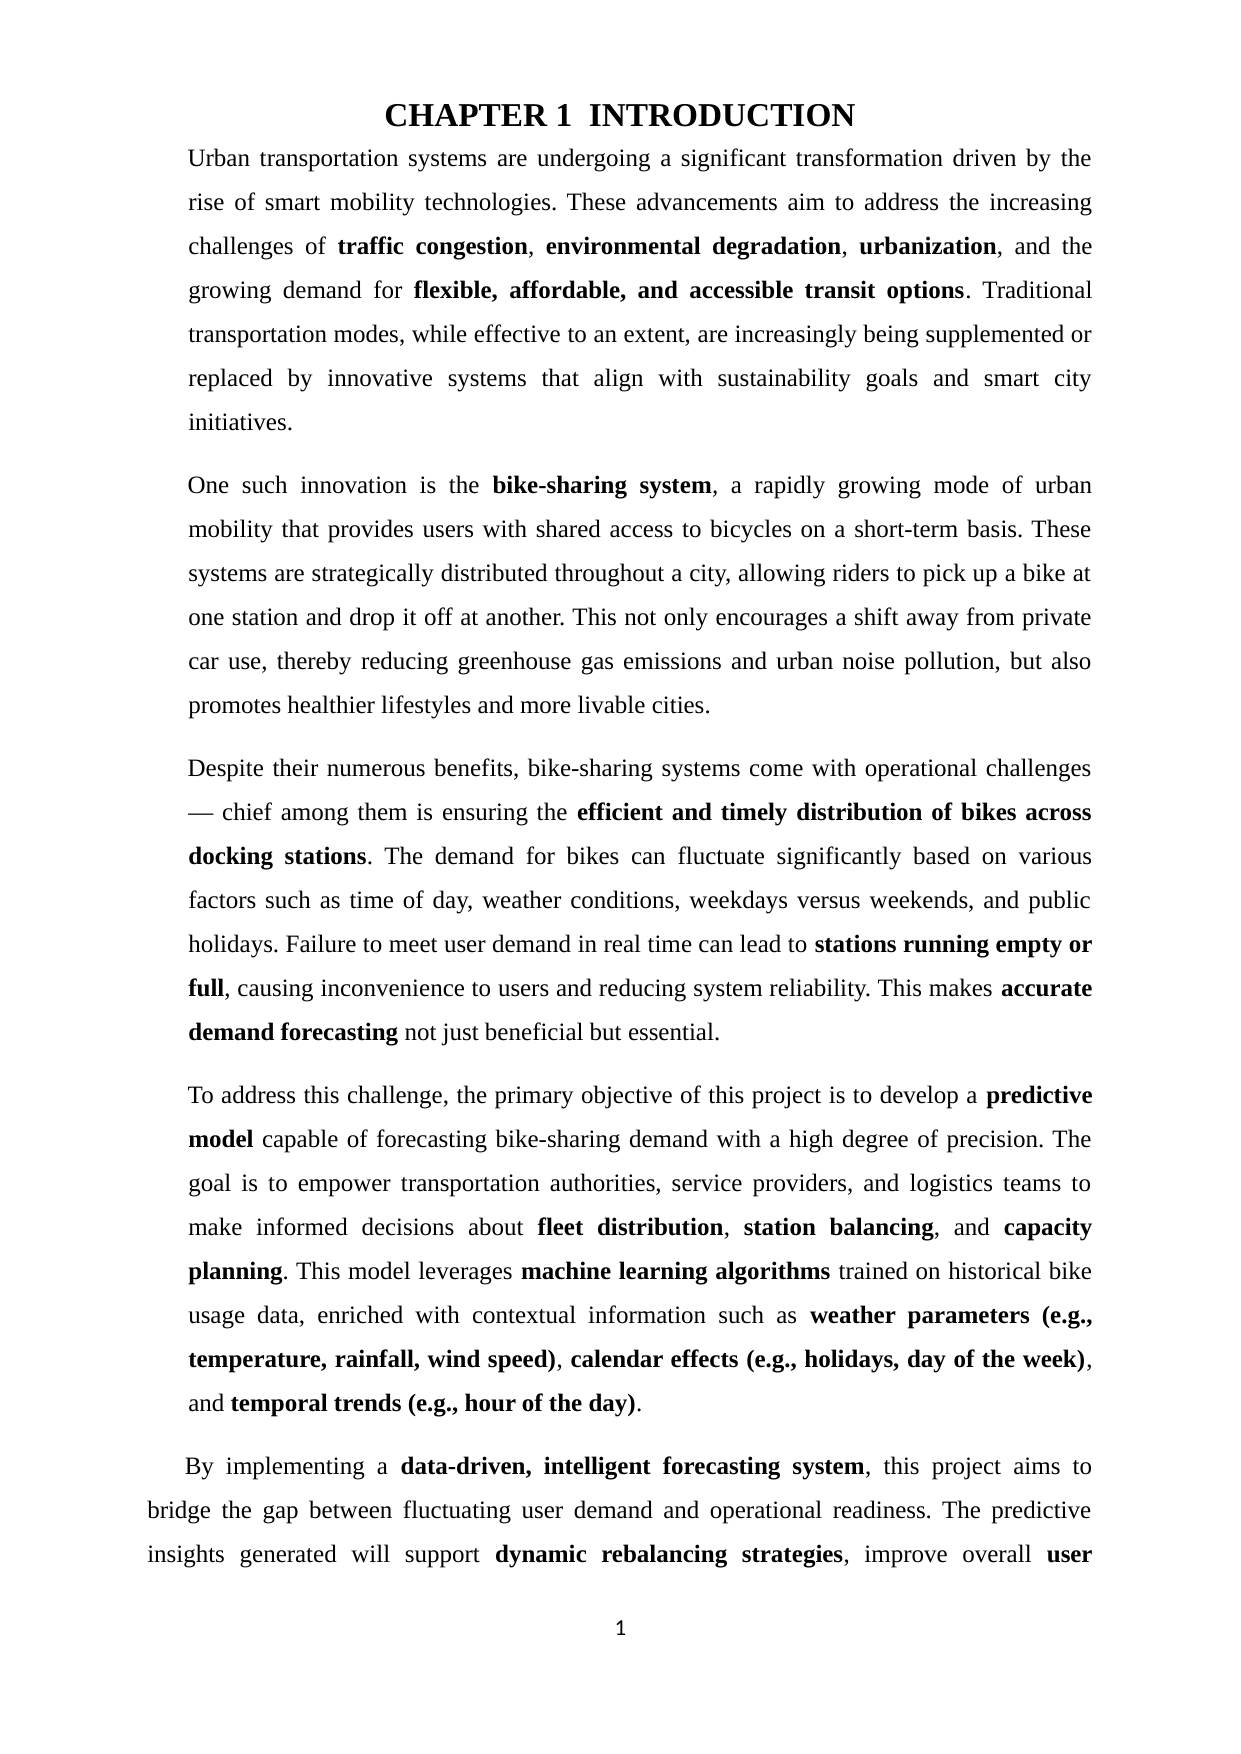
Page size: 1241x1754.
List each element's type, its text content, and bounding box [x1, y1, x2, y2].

text One such innovation is the bike-sharing system, a rapidly growing mode of urban mobility that provides users with shared access to bicycles on a short-term basis. These systems are strategically distributed throughout a city, allowing riders to pick up a bike at one station and drop it off at another. This not only encourages a shift away from private car use, thereby reducing greenhouse gas emissions and urban noise pollution, but also promotes healthier lifestyles and more livable cities. [187, 470, 1092, 719]
text Urban transportation systems are undergoing a significant transformation driven by the rise of smart mobility technologies. These advancements aim to address the increasing challenges of traffic congestion, environmental degradation, urbanization, and the growing demand for flexible, affordable, and accessible transit options. Traditional transportation modes, while effective to an extent, are increasingly being supplemented or replaced by innovative systems that align with sustainability goals and smart city initiatives. [187, 143, 1092, 436]
text Despite their numerous benefits, bike-sharing systems come with operational challenges— chief among them is ensuring the efficient and timely distribution of bikes across docking stations. The demand for bikes can fluctuate significantly based on various factors such as time of day, weather conditions, weekdays versus weekends, and public holidays. Failure to meet user demand in real time can lead to stations running empty or full, causing inconvenience to users and reducing system reliability. This makes accurate demand forecasting not just beneficial but essential. [187, 753, 1092, 1046]
text To address this challenge, the primary objective of this project is to develop a predictive model capable of forecasting bike-sharing demand with a high degree of precision. The goal is to empower transportation authorities, service providers, and logistics teams to make informed decisions about fleet distribution, station balancing, and capacity planning. This model leverages machine learning algorithms trained on historical bike usage data, enriched with contextual information such as weather parameters (e.g., temperature, rainfall, wind speed), calendar effects (e.g., holidays, day of the week), and temporal trends (e.g., hour of the day). [187, 1080, 1092, 1417]
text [147, 1451, 1092, 1568]
subtitle CHAPTER 1 INTRODUCTION [144, 95, 1096, 133]
